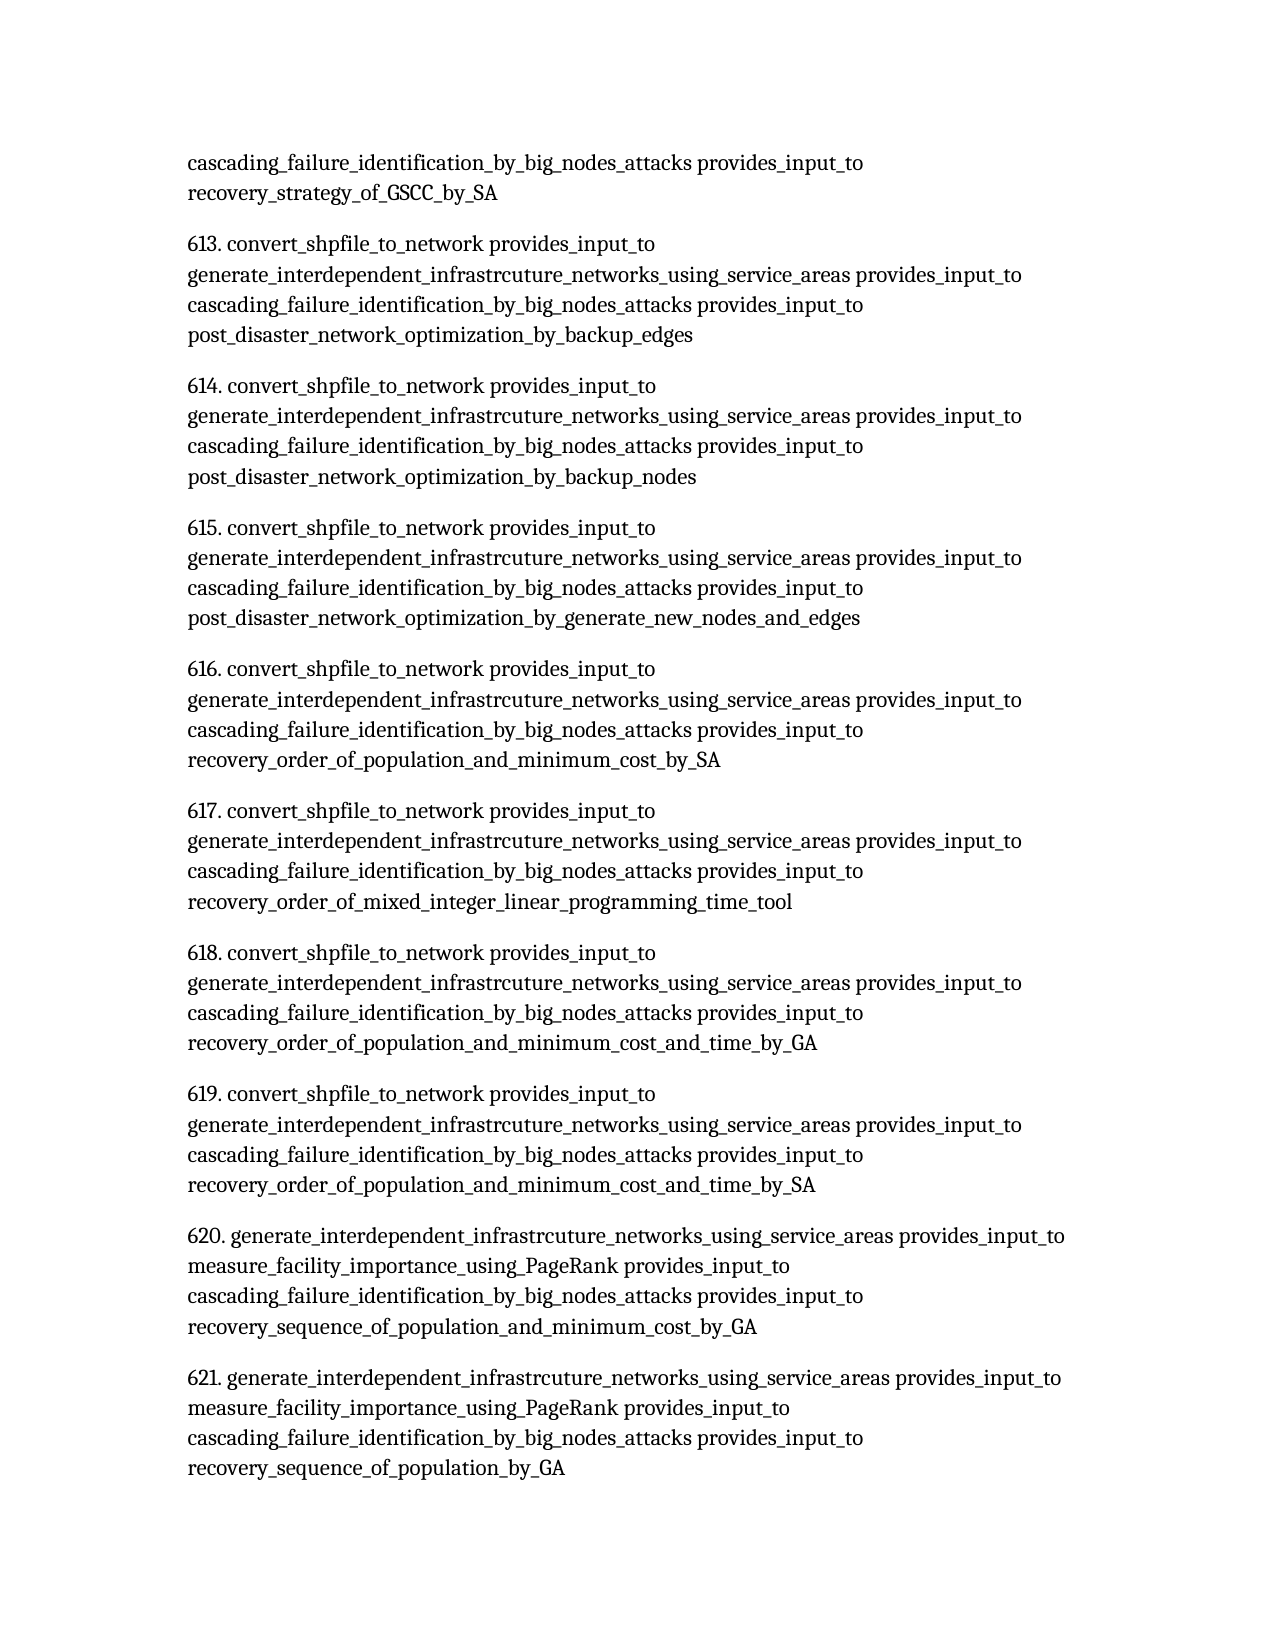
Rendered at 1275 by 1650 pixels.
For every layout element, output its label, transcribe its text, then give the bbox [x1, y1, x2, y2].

text 614. convert_shpfile_to_network provides_input_to generate_interdependent_infrastrcuture_networks_using_service_areas provides_input_to cascading_failure_identification_by_big_nodes_attacks provides_input_to post_disaster_network_optimization_by_backup_nodes [187, 373, 1087, 490]
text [187, 150, 1087, 207]
text 615. convert_shpfile_to_network provides_input_to generate_interdependent_infrastrcuture_networks_using_service_areas provides_input_to cascading_failure_identification_by_big_nodes_attacks provides_input_to post_disaster_network_optimization_by_generate_new_nodes_and_edges [187, 514, 1087, 632]
text 617. convert_shpfile_to_network provides_input_to generate_interdependent_infrastrcuture_networks_using_service_areas provides_input_to cascading_failure_identification_by_big_nodes_attacks provides_input_to recovery_order_of_mixed_integer_linear_programming_time_tool [187, 798, 1087, 915]
text 621. generate_interdependent_infrastrcuture_networks_using_service_areas provides_input_to measure_facility_importance_using_PageRank provides_input_to cascading_failure_identification_by_big_nodes_attacks provides_input_to recovery_sequence_of_population_by_GA [187, 1364, 1087, 1482]
text 619. convert_shpfile_to_network provides_input_to generate_interdependent_infrastrcuture_networks_using_service_areas provides_input_to cascading_failure_identification_by_big_nodes_attacks provides_input_to recovery_order_of_population_and_minimum_cost_and_time_by_SA [187, 1081, 1087, 1198]
text 613. convert_shpfile_to_network provides_input_to generate_interdependent_infrastrcuture_networks_using_service_areas provides_input_to cascading_failure_identification_by_big_nodes_attacks provides_input_to post_disaster_network_optimization_by_backup_edges [187, 231, 1087, 348]
text 616. convert_shpfile_to_network provides_input_to generate_interdependent_infrastrcuture_networks_using_service_areas provides_input_to cascading_failure_identification_by_big_nodes_attacks provides_input_to recovery_order_of_population_and_minimum_cost_by_SA [187, 656, 1087, 773]
text 618. convert_shpfile_to_network provides_input_to generate_interdependent_infrastrcuture_networks_using_service_areas provides_input_to cascading_failure_identification_by_big_nodes_attacks provides_input_to recovery_order_of_population_and_minimum_cost_and_time_by_GA [187, 939, 1087, 1057]
text 620. generate_interdependent_infrastrcuture_networks_using_service_areas provides_input_to measure_facility_importance_using_PageRank provides_input_to cascading_failure_identification_by_big_nodes_attacks provides_input_to recovery_sequence_of_population_and_minimum_cost_by_GA [187, 1223, 1087, 1340]
